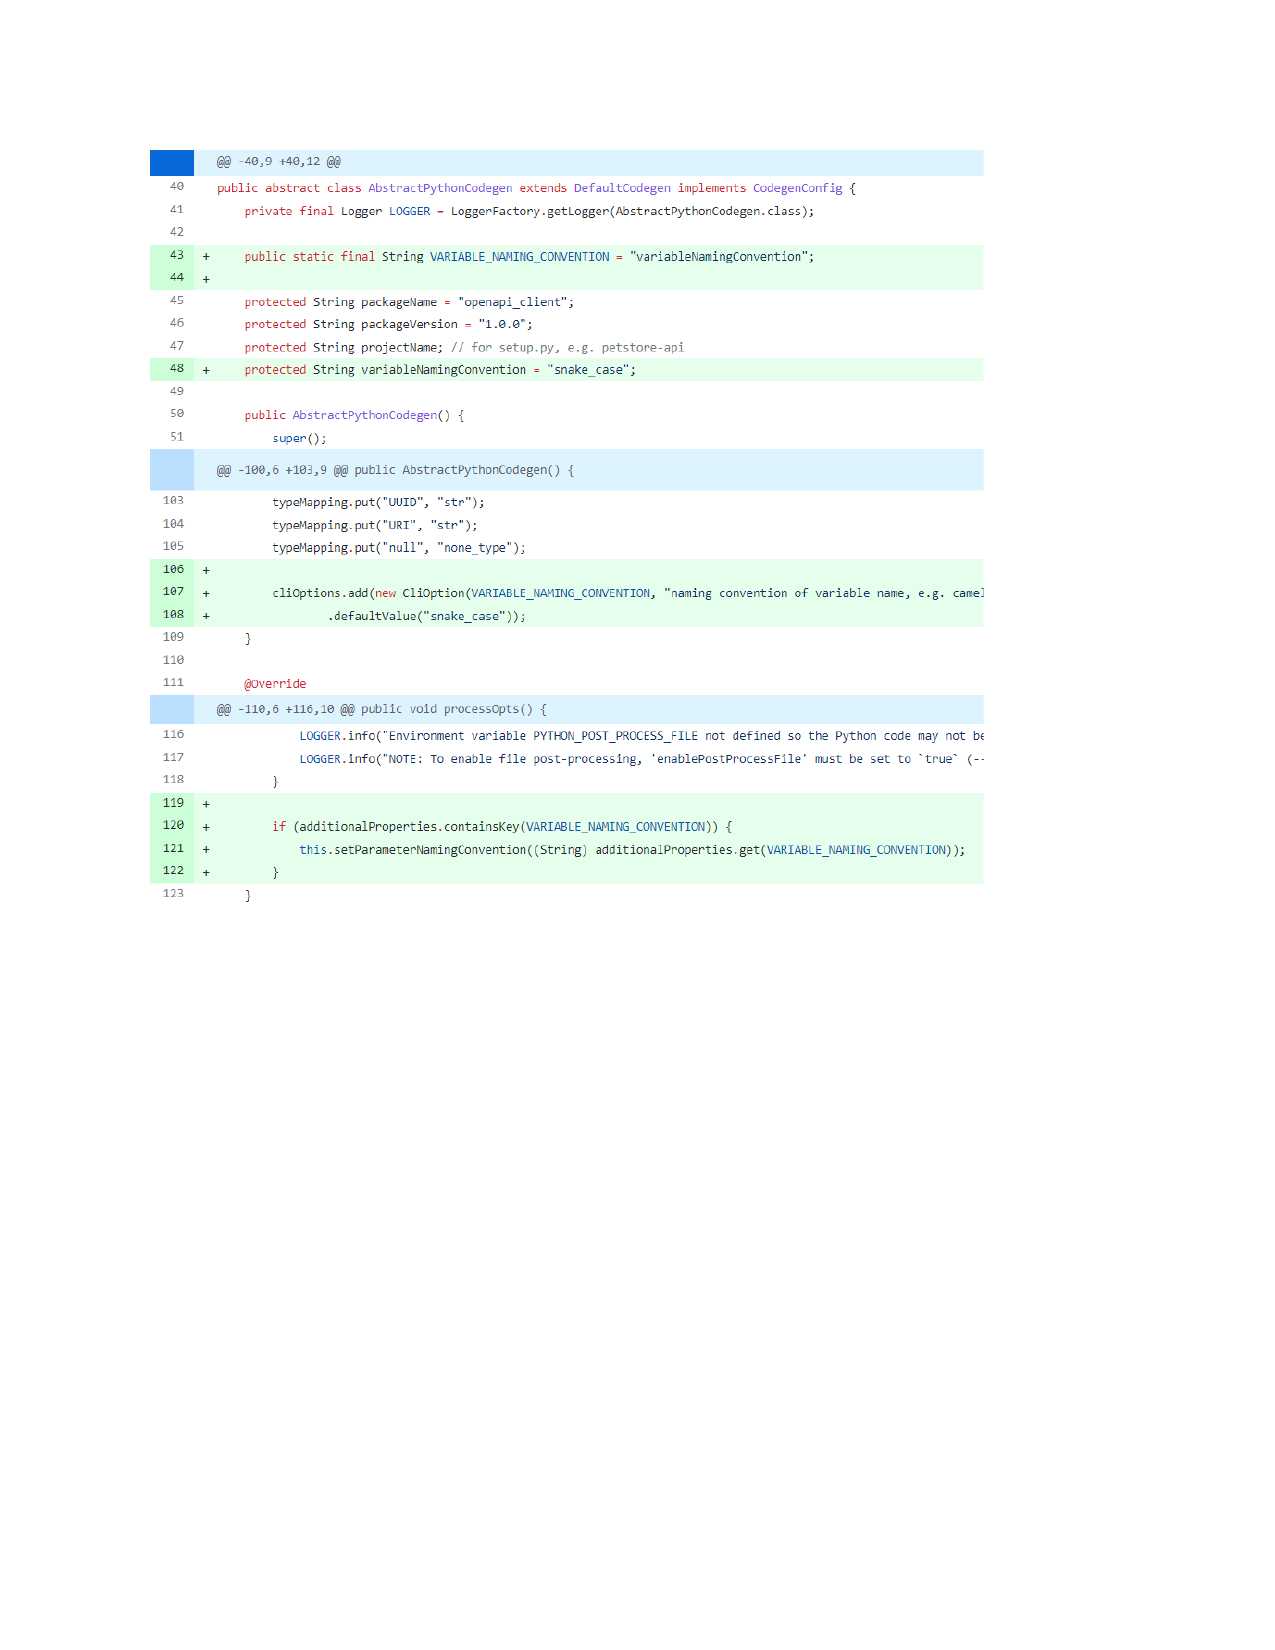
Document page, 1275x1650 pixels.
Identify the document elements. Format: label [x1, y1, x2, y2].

picture [150, 150, 984, 909]
